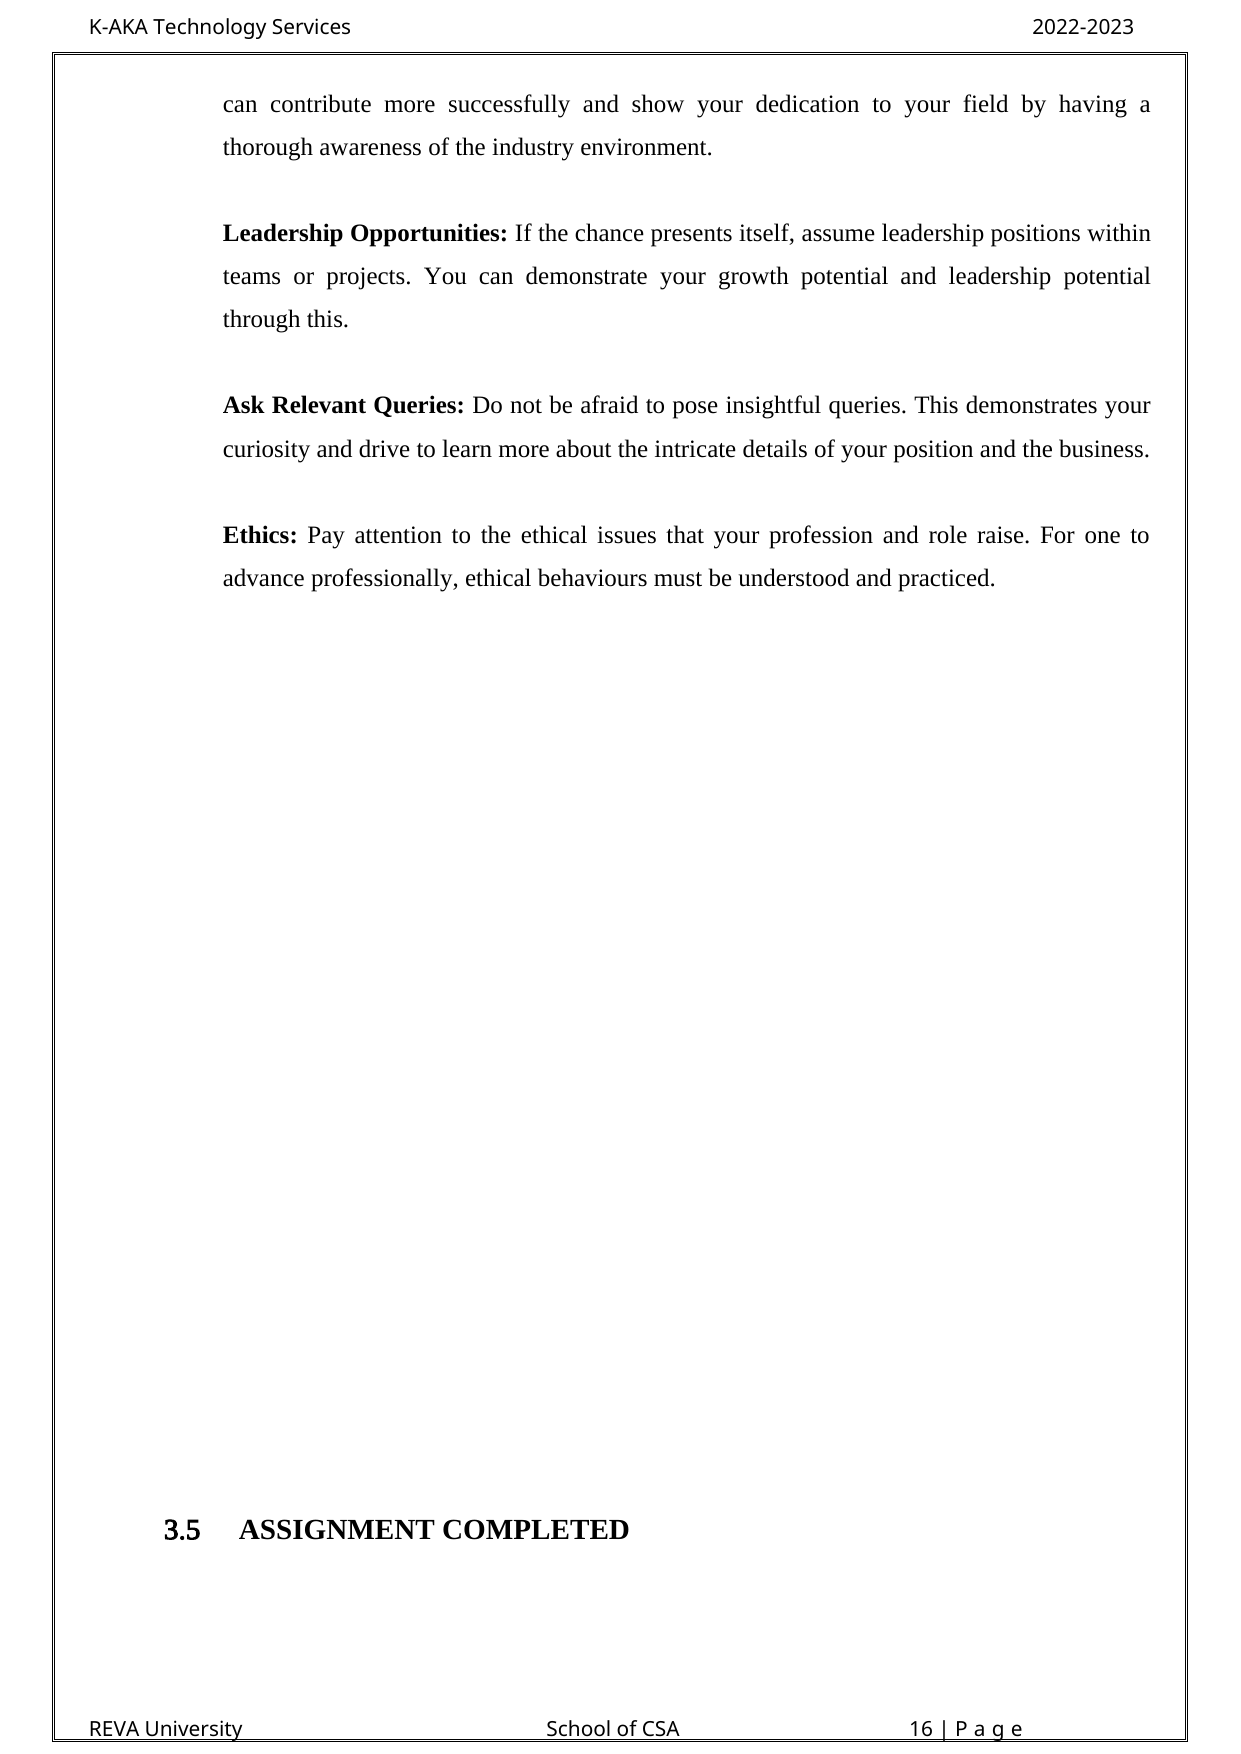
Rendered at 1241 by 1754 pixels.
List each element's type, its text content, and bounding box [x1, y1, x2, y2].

list Ask Relevant Queries: Do not be afraid to pose insightful queries. This demonstrates your curiosity and drive to learn more about the intricate details of your position and the business. [223, 391, 1152, 462]
list ASSIGNMENT COMPLETED [164, 1512, 1152, 1545]
list Ethics: Pay attention to the ethical issues that your profession and role raise. For one to advance professionally, ethical behaviours must be understood and practiced. [223, 520, 1152, 592]
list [223, 89, 1152, 161]
list Leadership Opportunities: If the chance presents itself, assume leadership positions within teams or projects. You can demonstrate your growth potential and leadership potential through this. [223, 218, 1152, 333]
